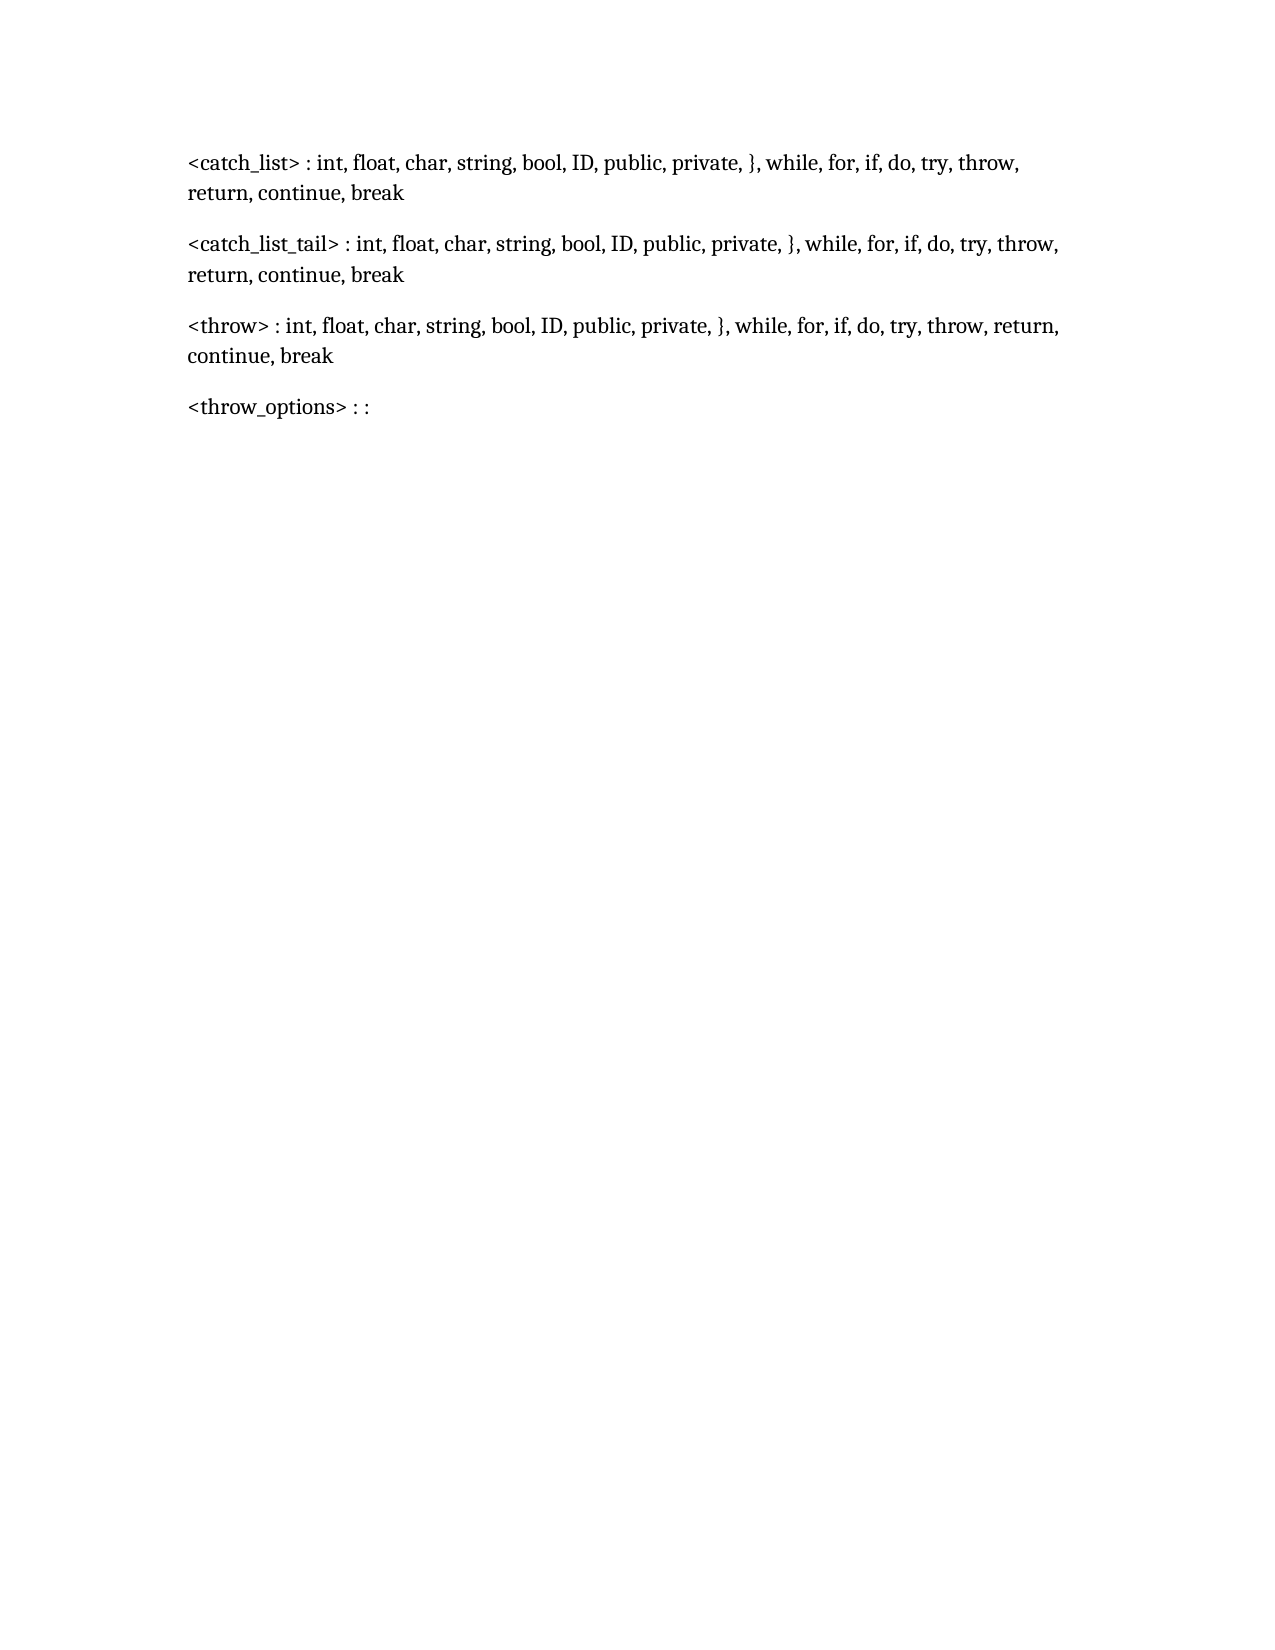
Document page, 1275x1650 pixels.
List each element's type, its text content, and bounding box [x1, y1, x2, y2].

text <catch_list> : int, float, char, string, bool, ID, public, private, }, while, for, if, do, try, throw, return, continue, break [187, 150, 1087, 207]
text <throw_options> : : [187, 394, 1087, 420]
text <throw> : int, float, char, string, bool, ID, public, private, }, while, for, if, do, try, throw, return, continue, break [187, 312, 1087, 369]
text <catch_list_tail> : int, float, char, string, bool, ID, public, private, }, while, for, if, do, try, throw, return, continue, break [187, 231, 1087, 288]
